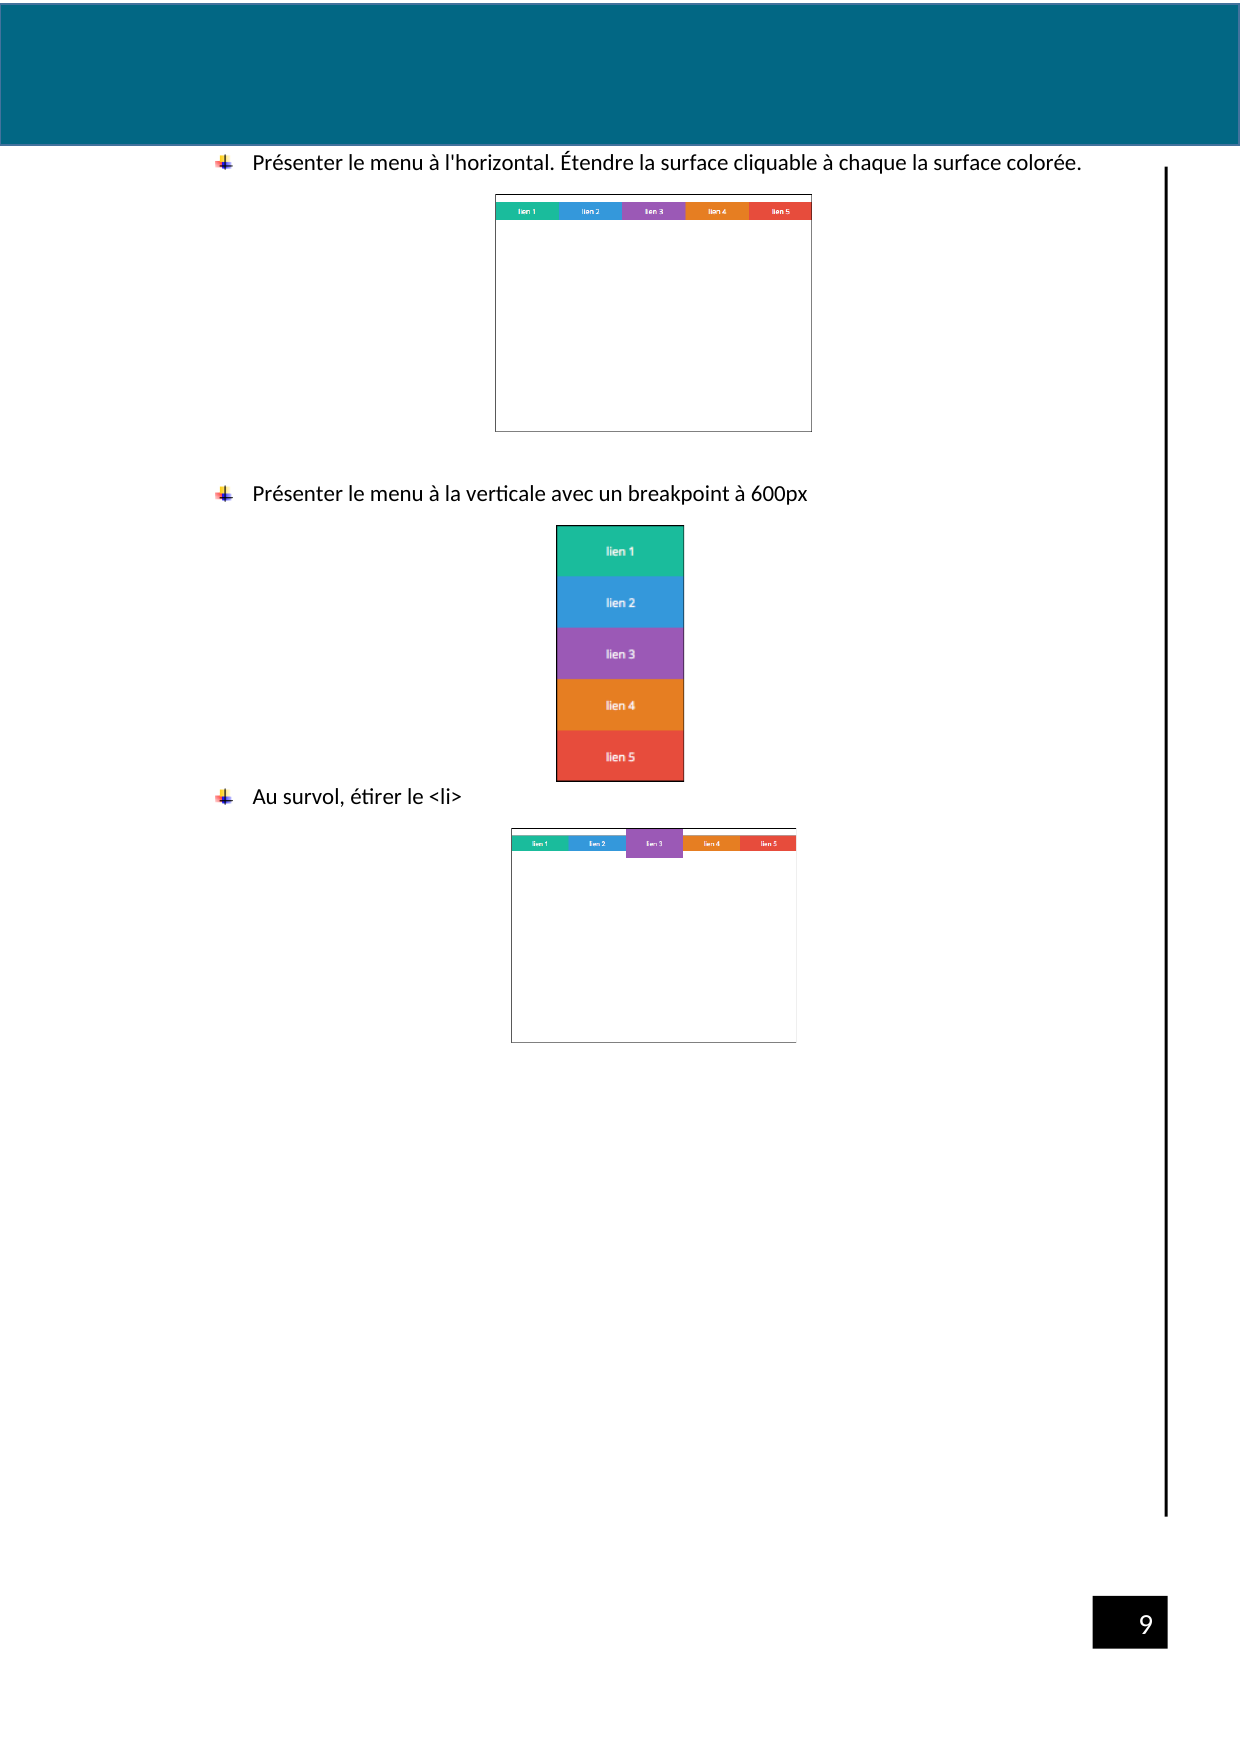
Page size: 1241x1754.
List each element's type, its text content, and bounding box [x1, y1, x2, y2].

list Présenter le menu à l'horizontal. Étendre la surface cliquable à chaque la surface colorée. [215, 148, 1093, 176]
picture [495, 194, 812, 432]
picture [215, 153, 233, 170]
list Présenter le menu à la verticale avec un breakpoint à 600px [215, 479, 1093, 507]
picture [556, 525, 685, 782]
picture [511, 828, 797, 1043]
picture [215, 787, 233, 805]
list Au survol, étirer le <li> [215, 782, 1093, 810]
picture [215, 484, 233, 502]
